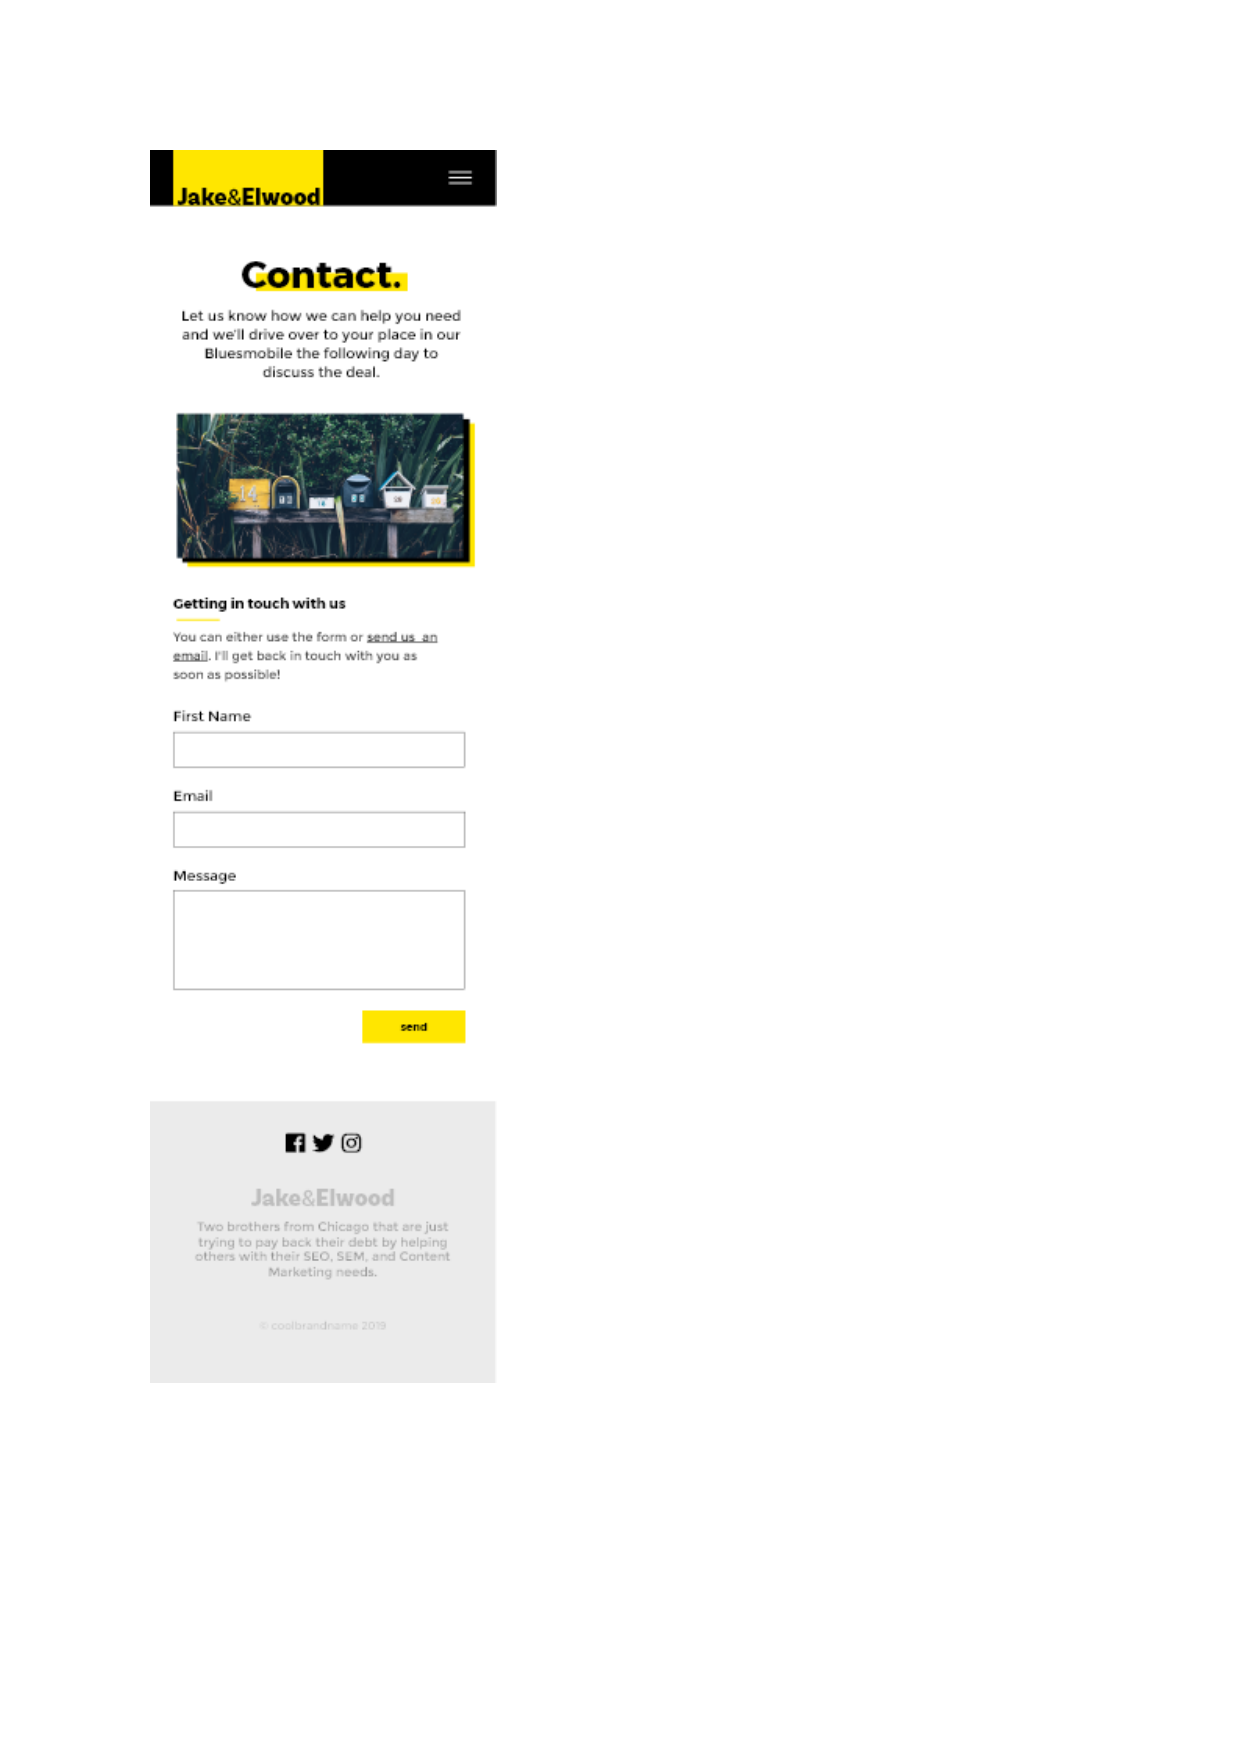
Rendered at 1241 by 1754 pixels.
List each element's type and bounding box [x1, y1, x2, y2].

picture [150, 150, 497, 1383]
